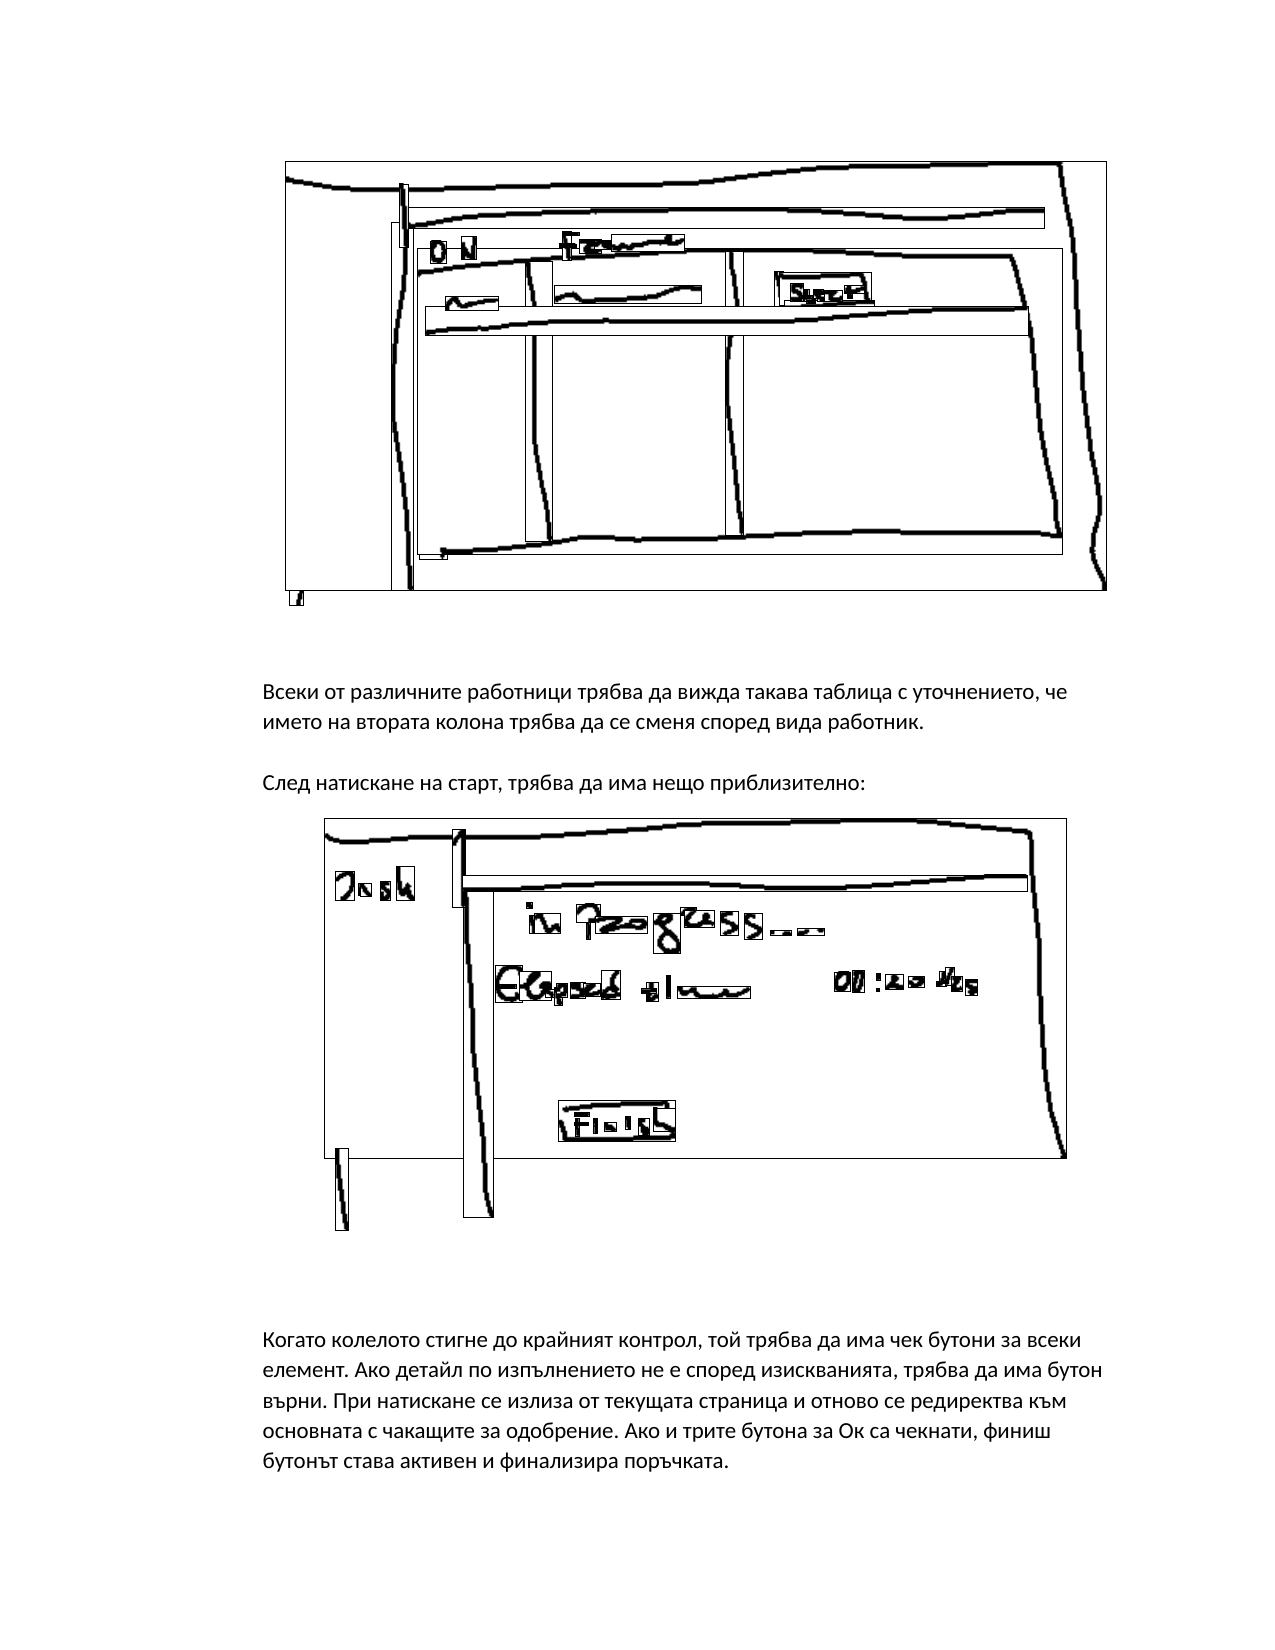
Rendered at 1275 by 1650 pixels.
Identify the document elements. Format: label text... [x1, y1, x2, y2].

picture [400, 185, 408, 247]
picture [325, 819, 1066, 1158]
picture [336, 1149, 348, 1230]
list След натискане на старт, трябва да има нещо приблизително: [262, 768, 1125, 796]
picture [392, 223, 413, 590]
picture [464, 892, 493, 1217]
picture [409, 208, 1044, 228]
picture [463, 876, 1027, 891]
list Всеки от различните работници трябва да вижда такава таблица с уточнението, че името на втората колона трябва да се сменя според вида работник. [262, 677, 1125, 736]
picture [290, 591, 303, 605]
picture [286, 162, 1106, 590]
list Когато колелото стигне до крайният контрол, той трябва да има чек бутони за всеки елемент. Ако детайл по изпълнението не е според изискванията, трябва да има бутон върни. При натискане се излиза от текущата страница и отново се редиректва към основната с чакащите за одобрение. Ако и трите бутона за Ок са чекнати, финиш бутонът става активен и финализира поръчката. [262, 1325, 1125, 1474]
